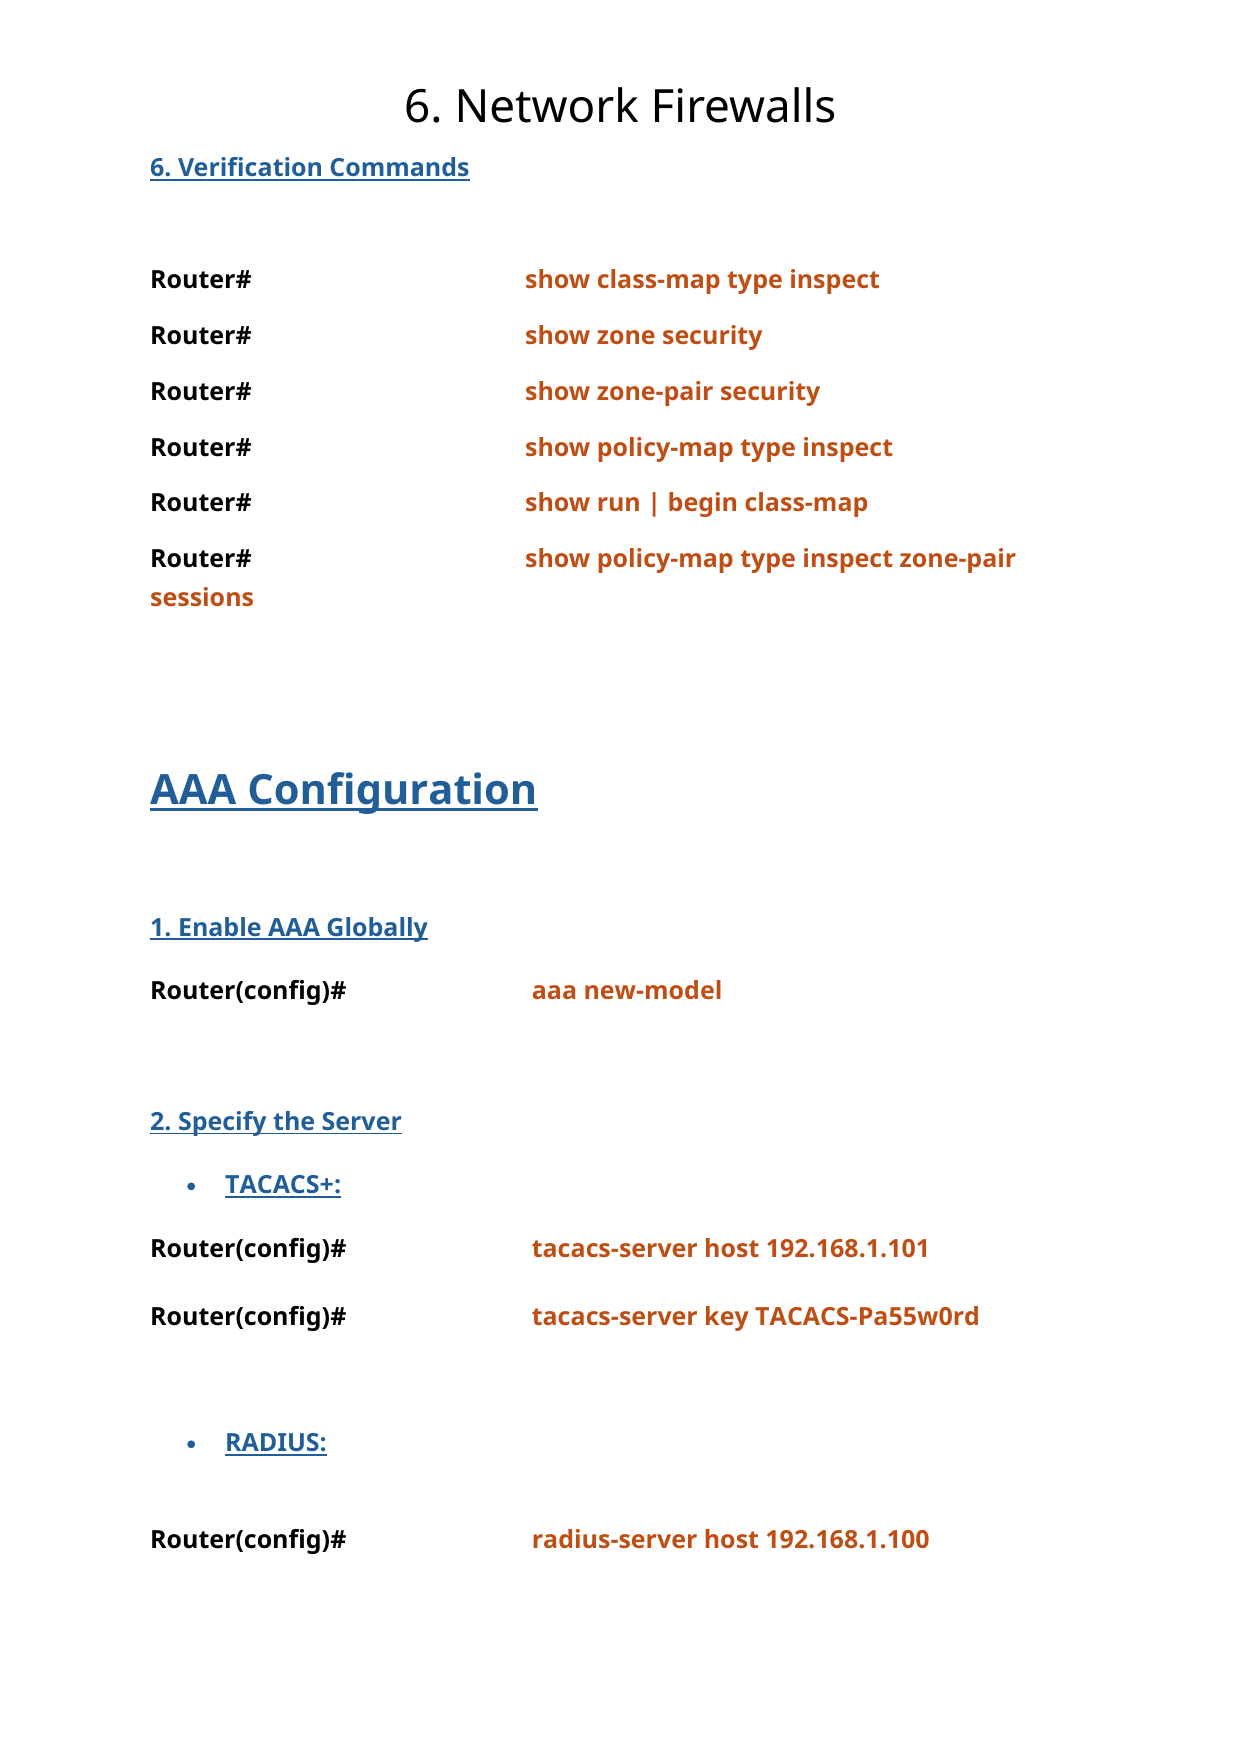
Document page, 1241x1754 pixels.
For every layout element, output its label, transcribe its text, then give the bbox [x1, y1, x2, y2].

list TACACS+: [187, 1167, 1090, 1201]
text Router(config)# radius-server host 192.168.1.100 [150, 1522, 1090, 1556]
text Router# show class-map type inspect [150, 262, 1090, 296]
text Router(config)# aaa new-model [150, 972, 1090, 1006]
text Router# show zone-pair security [150, 373, 1090, 407]
text AAA Configuration [150, 760, 1090, 817]
text 2. Specify the Server [150, 1104, 1090, 1138]
text 1. Enable AAA Globally [150, 909, 1090, 943]
text Router# show policy-map type inspect zone-pair sessions [150, 541, 1090, 614]
text Router(config)# tacacs-server key TACACS-Pa55w0rd [150, 1298, 1090, 1332]
list RADIUS: [187, 1425, 1090, 1459]
text 6. Verification Commands [150, 150, 1090, 184]
text Router(config)# tacacs-server host 192.168.1.101 [150, 1230, 1090, 1264]
text Router# show zone security [150, 317, 1090, 352]
text Router# show policy-map type inspect [150, 429, 1090, 463]
text Router# show run | begin class-map [150, 485, 1090, 519]
